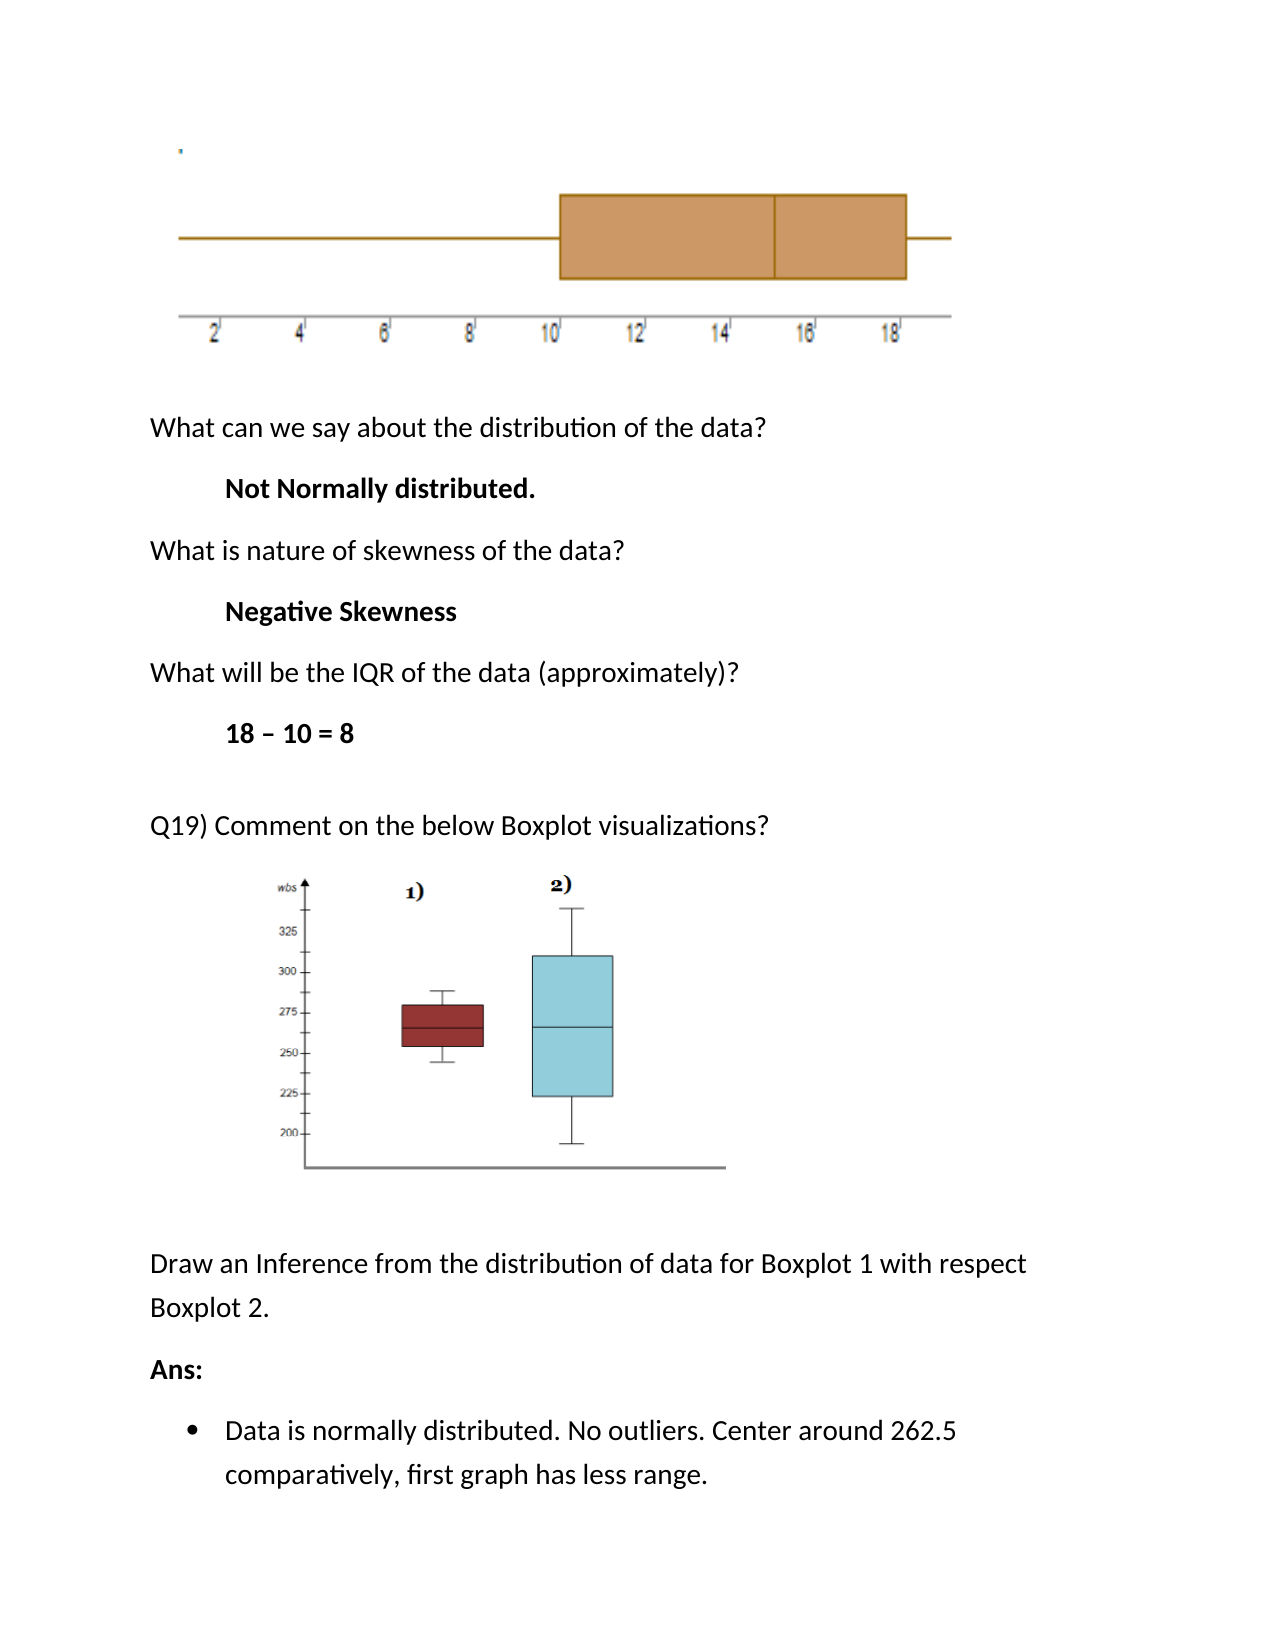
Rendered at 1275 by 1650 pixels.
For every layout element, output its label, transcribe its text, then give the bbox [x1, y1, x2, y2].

text What will be the IQR of the data (approximately)? [150, 654, 1125, 689]
text Not Normally distributed. [150, 471, 1125, 506]
text Negative Skewness [150, 593, 1125, 628]
text 18 – 10 = 8 [150, 715, 1125, 784]
list Data is normally distributed. No outliers. Center around 262.5 comparatively, first graph has less range. [187, 1412, 1125, 1492]
picture [150, 149, 1068, 386]
text What can we say about the distribution of the data? [150, 409, 1125, 445]
picture [150, 868, 729, 1222]
text Ans: [150, 1351, 1125, 1386]
text Draw an Inference from the distribution of data for Boxplot 1 with respect Boxplot 2. [150, 1245, 1125, 1325]
text Q19) Comment on the below Boxplot visualizations? [150, 807, 1125, 843]
text What is nature of skewness of the data? [150, 532, 1125, 567]
